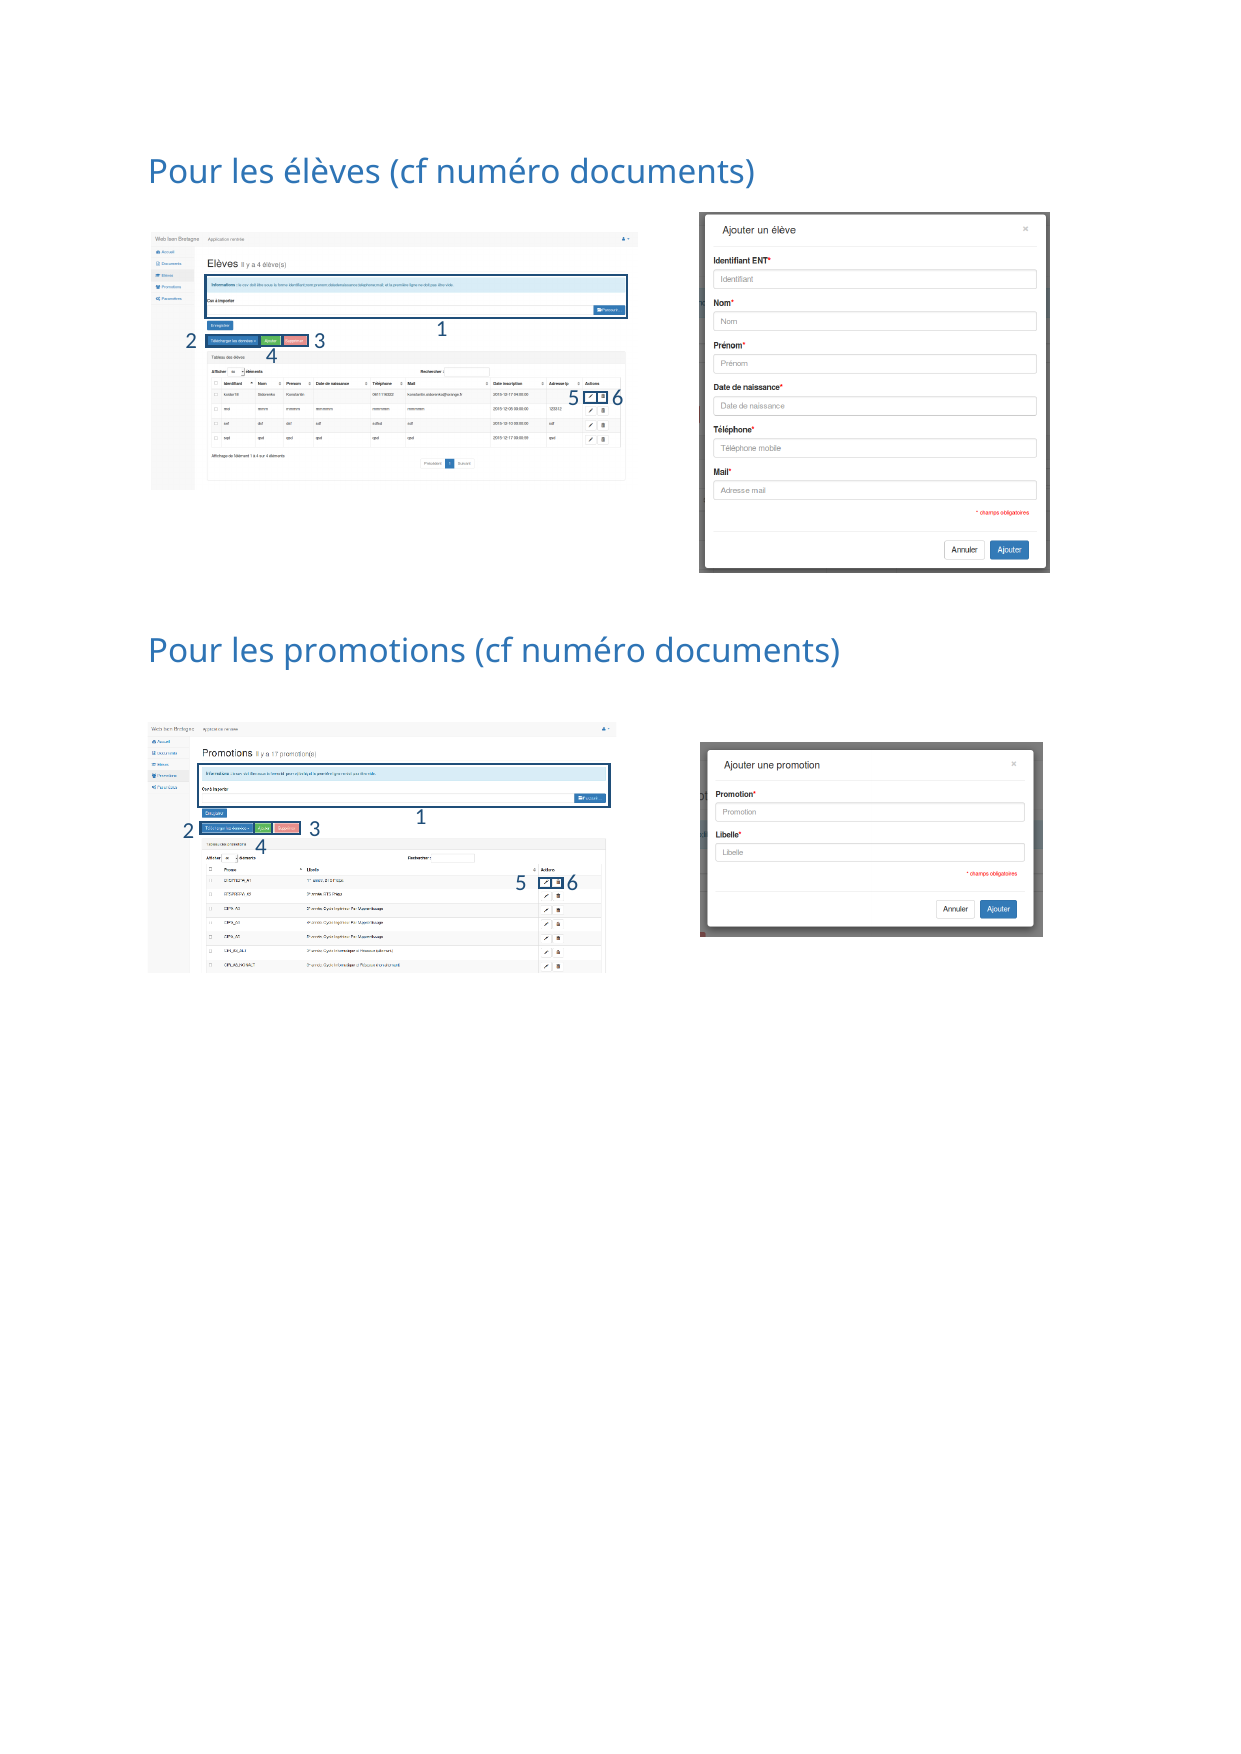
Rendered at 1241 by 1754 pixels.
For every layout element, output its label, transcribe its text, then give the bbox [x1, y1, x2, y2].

picture [699, 212, 1050, 573]
subtitle Pour les élèves (cf numéro documents) [148, 148, 1093, 193]
picture [151, 232, 638, 490]
subtitle Pour les promotions (cf numéro documents) [148, 627, 1093, 672]
picture [147, 722, 617, 973]
picture [700, 742, 1043, 937]
